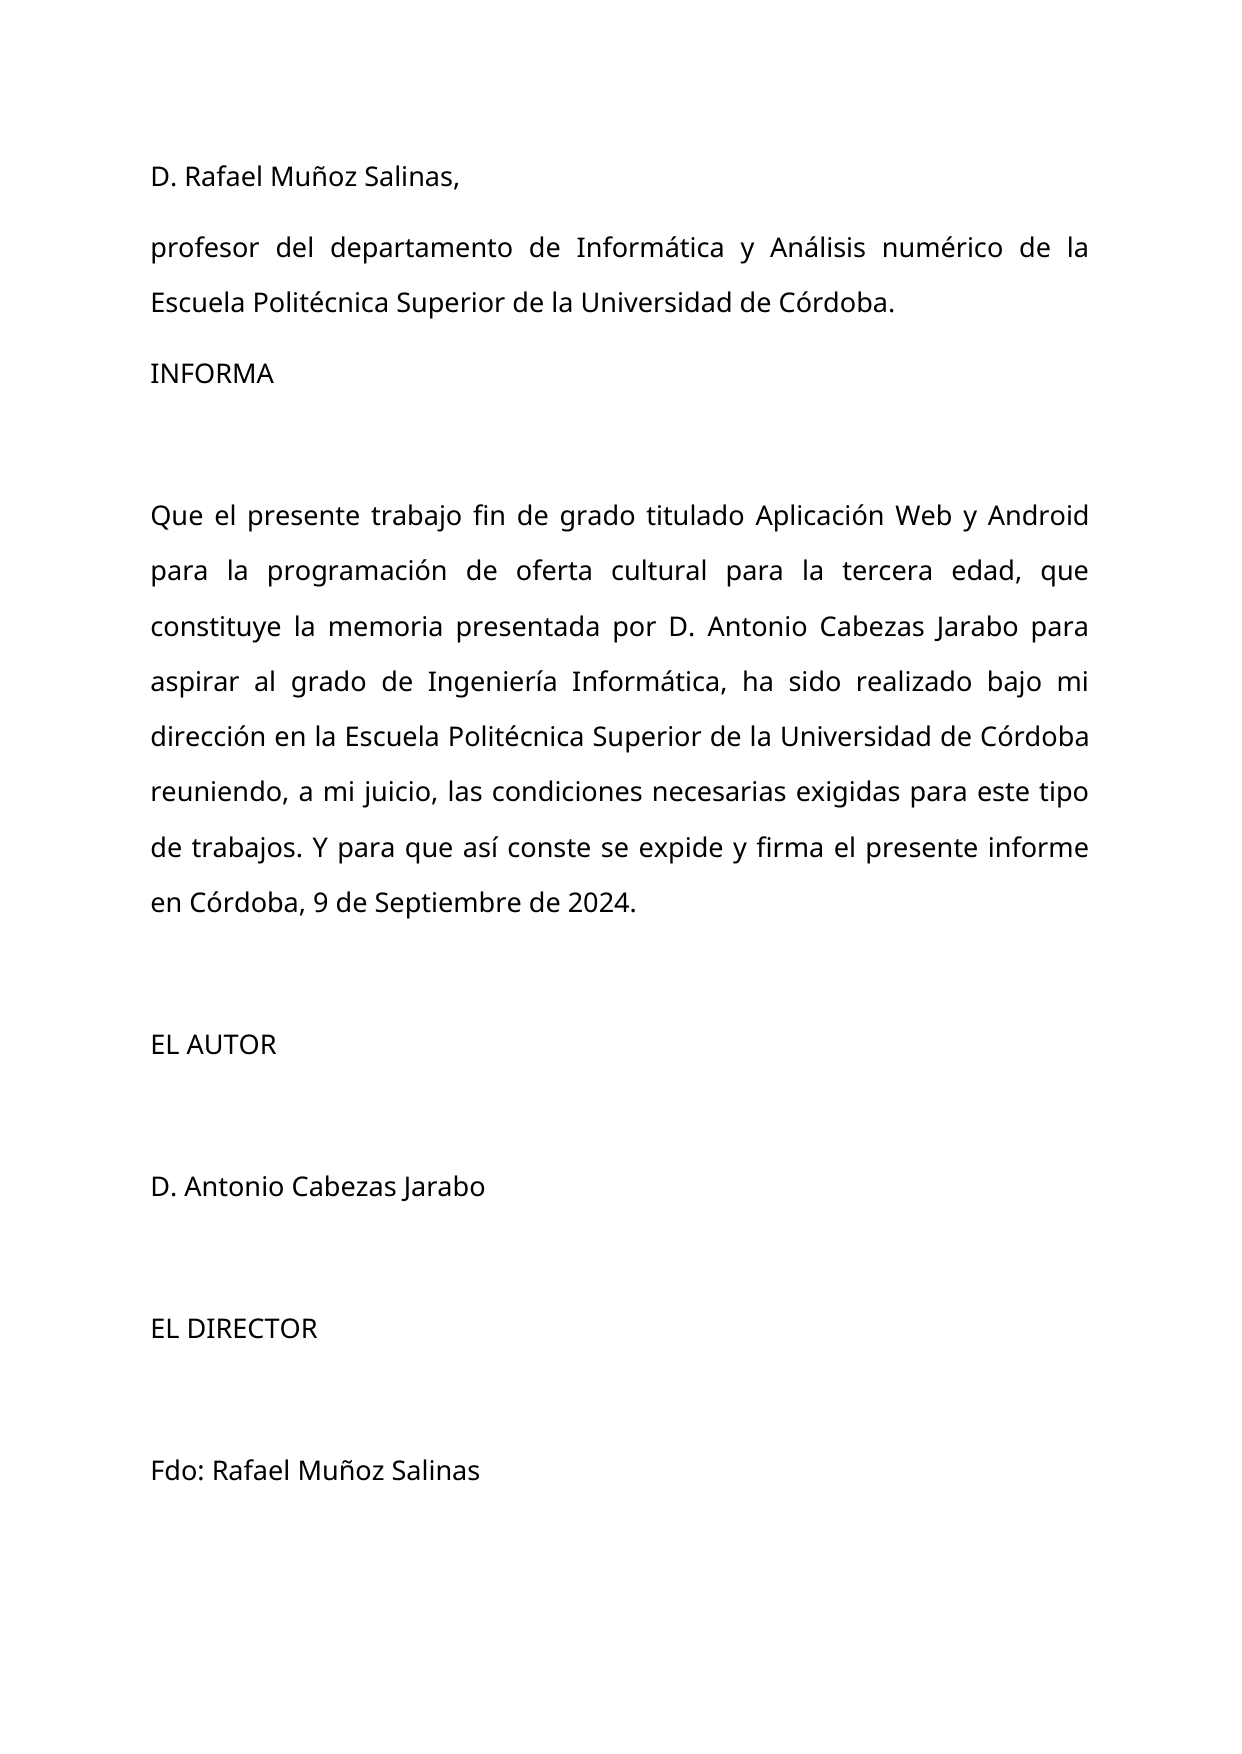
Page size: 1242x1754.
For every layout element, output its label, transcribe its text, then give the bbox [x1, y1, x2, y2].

text profesor del departamento de Informática y Análisis numérico de la Escuela Politécnica Superior de la Universidad de Córdoba. [150, 228, 1090, 320]
text Fdo: Rafael Muñoz Salinas [150, 1451, 1090, 1488]
text D. Antonio Cabezas Jarabo [150, 1167, 1090, 1204]
text EL AUTOR [150, 1025, 1090, 1062]
text Que el presente trabajo fin de grado titulado Aplicación Web y Android para la programación de oferta cultural para la tercera edad, que constituye la memoria presentada por D. Antonio Cabezas Jarabo para aspirar al grado de Ingeniería Informática, ha sido realizado bajo mi dirección en la Escuela Politécnica Superior de la Universidad de Córdoba reuniendo, a mi juicio, las condiciones necesarias exigidas para este tipo de trabajos. Y para que así conste se expide y firma el presente informe en Córdoba, 9 de Septiembre de 2024. [150, 496, 1090, 920]
text INFORMA [150, 354, 1090, 391]
text D. Rafael Muñoz Salinas, [150, 157, 1090, 194]
text EL DIRECTOR [150, 1309, 1090, 1346]
